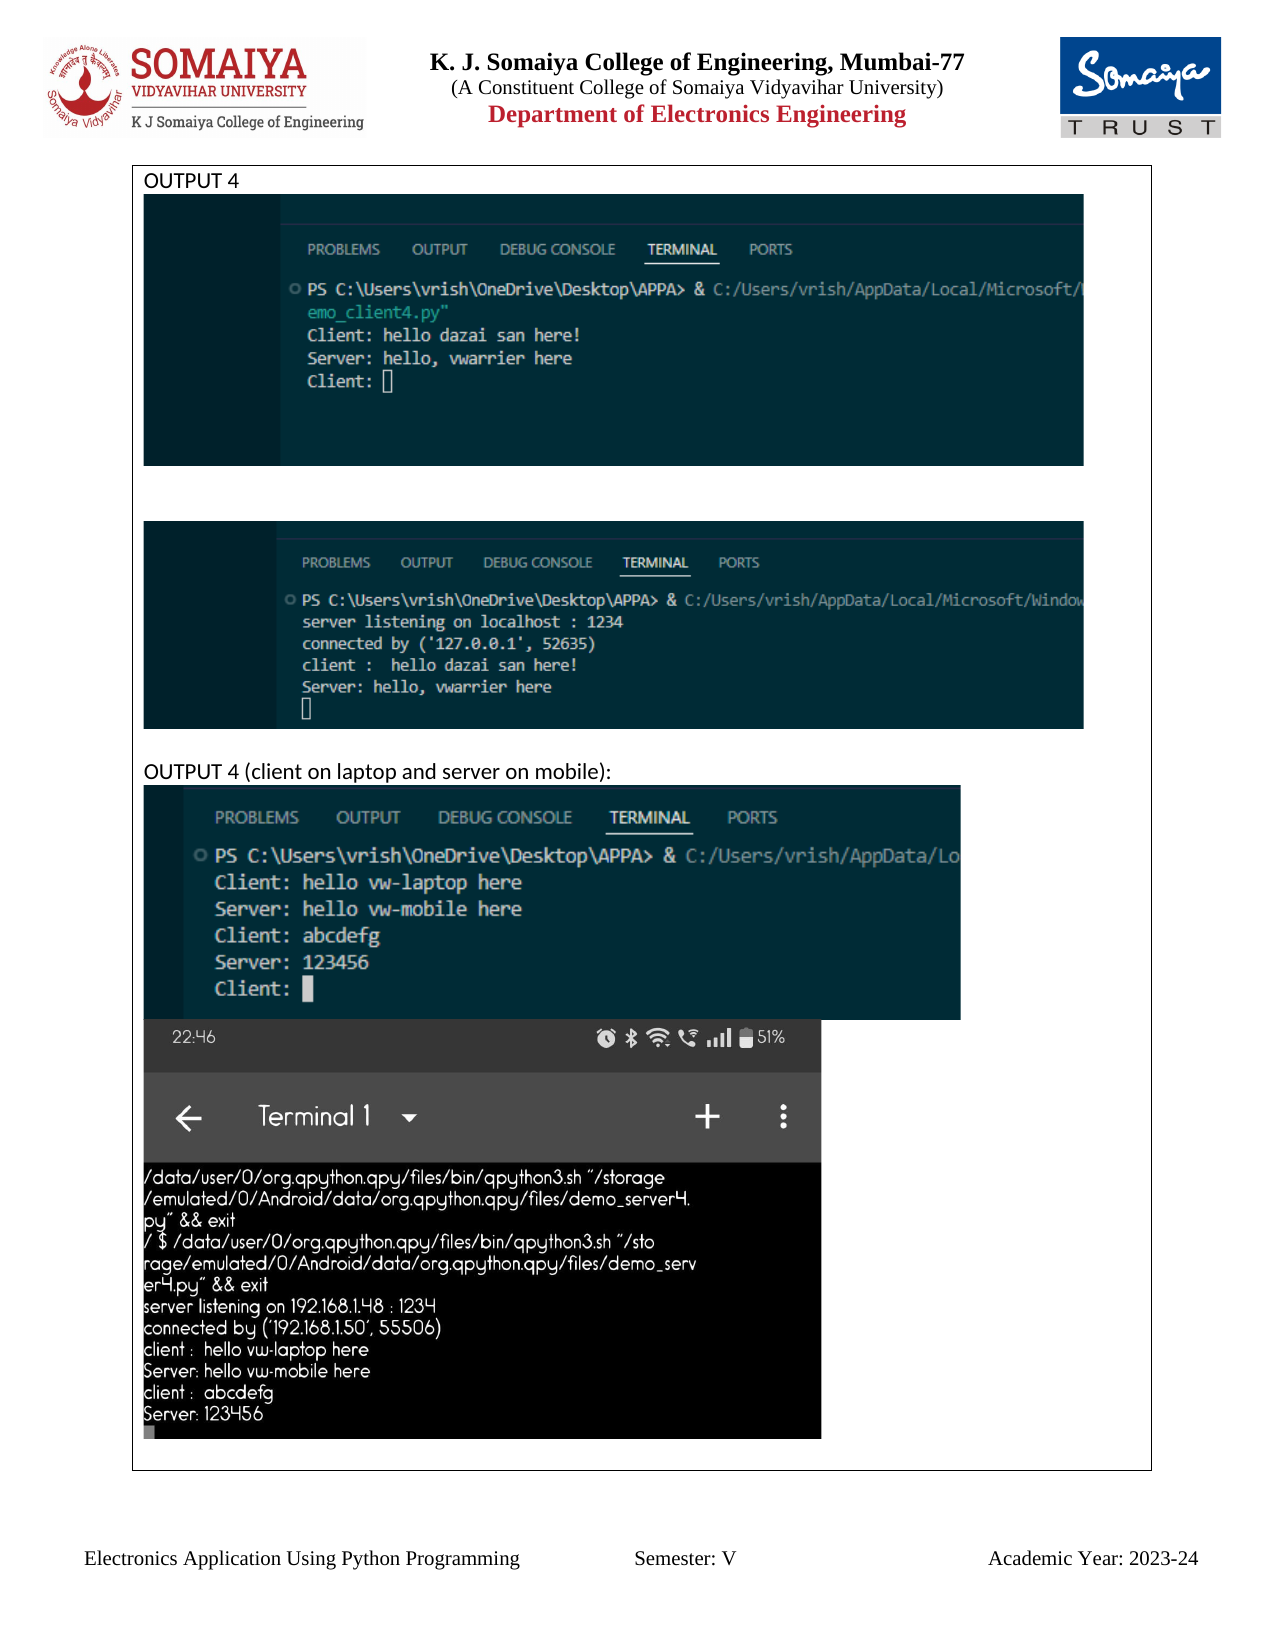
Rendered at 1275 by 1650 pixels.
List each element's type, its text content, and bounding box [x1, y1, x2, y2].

picture [872, 597, 880, 605]
picture [455, 638, 462, 649]
picture [374, 680, 392, 692]
picture [667, 593, 676, 605]
picture [302, 595, 309, 605]
picture [517, 597, 534, 605]
picture [917, 599, 924, 605]
picture [772, 286, 788, 295]
picture [1010, 286, 1054, 295]
picture [193, 849, 208, 861]
picture [272, 847, 335, 864]
picture [445, 659, 462, 670]
picture [308, 244, 347, 254]
picture [835, 595, 848, 609]
picture [435, 244, 454, 254]
picture [409, 558, 418, 567]
picture [392, 637, 399, 649]
picture [309, 309, 316, 318]
picture [469, 847, 477, 862]
picture [347, 305, 363, 318]
picture [410, 684, 418, 692]
picture [506, 355, 525, 364]
picture [799, 286, 817, 295]
picture [316, 284, 326, 295]
picture [216, 902, 282, 916]
picture [410, 597, 427, 605]
picture [451, 282, 467, 295]
picture [785, 852, 807, 862]
picture [319, 309, 335, 318]
picture [289, 284, 301, 294]
picture [348, 847, 378, 862]
picture [687, 849, 696, 862]
picture [358, 638, 364, 649]
picture [402, 680, 406, 692]
picture [516, 680, 552, 692]
picture [336, 927, 369, 942]
picture [630, 595, 638, 605]
picture [639, 558, 657, 567]
picture [468, 328, 486, 341]
picture [829, 286, 835, 295]
picture [307, 619, 356, 627]
picture [609, 595, 629, 607]
picture [309, 328, 335, 341]
picture [507, 244, 529, 254]
picture [383, 370, 392, 392]
picture [456, 244, 467, 254]
picture [366, 305, 373, 318]
picture [772, 597, 782, 605]
picture [404, 351, 420, 364]
picture [239, 980, 247, 995]
picture [730, 811, 777, 823]
picture [691, 244, 695, 254]
picture [429, 594, 434, 605]
picture [719, 595, 746, 605]
picture [498, 332, 524, 341]
picture [639, 595, 652, 605]
picture [455, 619, 471, 627]
picture [928, 847, 937, 864]
picture [451, 351, 505, 364]
picture [1075, 282, 1081, 293]
picture [436, 901, 444, 916]
table_cell OUTPUT 1 OUTPUT 2 OUTPUT 3 OUTPUT 4 OUTPUT 4 (client on laptop and server on mobile): [133, 166, 1151, 1470]
picture [735, 558, 744, 567]
picture [555, 282, 560, 292]
picture [475, 283, 525, 296]
picture [447, 901, 455, 916]
picture [478, 901, 522, 916]
picture [597, 616, 604, 627]
picture [560, 282, 609, 296]
picture [490, 619, 502, 627]
picture [491, 558, 496, 567]
picture [819, 282, 826, 295]
picture [819, 595, 835, 609]
picture [337, 285, 345, 295]
picture [304, 955, 369, 969]
picture [912, 286, 920, 295]
picture [42, 37, 367, 138]
picture [440, 811, 472, 823]
picture [633, 283, 676, 296]
picture [528, 811, 555, 823]
picture [534, 659, 570, 670]
picture [308, 353, 365, 364]
picture [569, 244, 588, 254]
picture [401, 619, 417, 627]
picture [470, 282, 475, 292]
picture [309, 374, 335, 387]
picture [302, 558, 322, 567]
picture [610, 286, 629, 299]
picture [660, 558, 671, 567]
picture [215, 955, 282, 969]
picture [509, 638, 516, 649]
picture [544, 595, 549, 605]
picture [1007, 289, 1014, 295]
picture [611, 811, 690, 823]
picture [437, 684, 481, 692]
picture [664, 847, 676, 862]
picture [365, 641, 373, 649]
picture [376, 637, 382, 649]
picture [775, 848, 784, 864]
picture [649, 244, 688, 254]
picture [435, 558, 440, 567]
picture [1056, 282, 1063, 295]
picture [509, 594, 514, 605]
picture [479, 852, 501, 862]
picture [143, 521, 276, 729]
picture [766, 598, 772, 605]
picture [383, 351, 402, 364]
picture [515, 558, 521, 566]
picture [413, 244, 421, 254]
picture [216, 980, 236, 995]
picture [940, 849, 948, 862]
picture [143, 194, 280, 466]
picture [376, 615, 380, 627]
picture [904, 284, 911, 295]
picture [464, 662, 470, 670]
picture [1051, 594, 1084, 605]
picture [440, 328, 467, 341]
picture [674, 558, 684, 567]
picture [308, 684, 356, 692]
picture [437, 594, 453, 605]
picture [724, 558, 730, 567]
picture [490, 638, 498, 649]
picture [239, 927, 247, 942]
picture [427, 619, 445, 631]
picture [497, 811, 527, 823]
picture [544, 638, 570, 649]
picture [368, 932, 380, 947]
picture [571, 638, 577, 649]
picture [549, 558, 556, 567]
picture [941, 286, 958, 295]
picture [496, 597, 507, 605]
picture [589, 847, 652, 864]
picture [404, 328, 420, 341]
picture [536, 286, 553, 295]
picture [351, 595, 362, 607]
picture [363, 595, 399, 605]
picture [558, 811, 572, 823]
picture [362, 284, 411, 296]
picture [362, 811, 400, 823]
picture [906, 849, 915, 862]
picture [421, 615, 425, 627]
picture [501, 558, 507, 567]
picture [402, 874, 411, 889]
picture [714, 285, 722, 295]
picture [959, 288, 968, 295]
picture [302, 698, 310, 719]
picture [1064, 284, 1071, 293]
picture [499, 662, 524, 670]
picture [588, 246, 593, 254]
picture [838, 282, 850, 296]
picture [248, 876, 280, 889]
picture [534, 328, 572, 341]
picture [403, 901, 435, 916]
picture [456, 905, 468, 916]
picture [590, 637, 594, 653]
picture [303, 927, 335, 942]
picture [916, 854, 926, 862]
picture [534, 351, 572, 364]
picture [422, 309, 430, 322]
picture [1060, 37, 1222, 138]
picture [441, 282, 448, 295]
picture [303, 643, 310, 649]
picture [337, 811, 360, 823]
picture [403, 847, 468, 864]
picture [678, 285, 684, 294]
picture [352, 244, 377, 254]
picture [217, 874, 247, 889]
picture [809, 847, 816, 862]
picture [987, 282, 1005, 295]
picture [840, 847, 849, 864]
picture [490, 684, 507, 692]
picture [751, 244, 792, 254]
picture [830, 847, 838, 862]
picture [303, 976, 313, 1002]
picture [482, 680, 487, 692]
picture [970, 282, 977, 295]
picture [791, 282, 798, 296]
picture [437, 638, 453, 649]
picture [347, 905, 358, 916]
picture [351, 558, 365, 567]
picture [971, 597, 999, 605]
picture [422, 332, 431, 341]
picture [326, 558, 340, 567]
picture [742, 284, 769, 295]
picture [482, 659, 487, 670]
picture [370, 879, 391, 889]
picture [851, 849, 904, 867]
picture [143, 785, 961, 1439]
picture [472, 662, 479, 670]
picture [525, 615, 547, 627]
picture [215, 849, 237, 862]
picture [369, 905, 400, 916]
picture [598, 245, 604, 254]
picture [217, 927, 236, 942]
picture [383, 328, 402, 341]
picture [312, 641, 355, 649]
picture [427, 662, 436, 670]
picture [580, 638, 586, 649]
picture [1016, 595, 1022, 605]
picture [819, 852, 827, 862]
picture [507, 619, 515, 627]
picture [375, 309, 382, 318]
picture [502, 847, 588, 867]
picture [549, 594, 586, 605]
picture [852, 597, 862, 605]
picture [551, 244, 568, 254]
picture [455, 594, 460, 603]
picture [337, 330, 363, 341]
picture [557, 558, 563, 567]
picture [422, 286, 440, 295]
picture [482, 615, 486, 627]
picture [392, 659, 409, 670]
picture [308, 283, 316, 295]
picture [943, 595, 952, 605]
picture [535, 594, 540, 603]
picture [421, 244, 432, 254]
picture [249, 849, 259, 862]
picture [472, 811, 493, 823]
picture [864, 595, 871, 604]
picture [749, 597, 755, 604]
picture [1028, 594, 1047, 605]
picture [590, 616, 594, 627]
picture [398, 641, 407, 653]
picture [473, 638, 481, 649]
picture [949, 852, 961, 862]
picture [393, 680, 397, 692]
picture [385, 309, 392, 318]
picture [856, 284, 901, 299]
picture [533, 244, 540, 254]
picture [695, 282, 705, 295]
picture [933, 284, 939, 295]
picture [303, 901, 346, 916]
picture [303, 874, 358, 889]
picture [322, 659, 327, 670]
picture [478, 874, 522, 889]
picture [588, 597, 604, 609]
picture [215, 811, 299, 823]
picture [248, 982, 280, 995]
picture [381, 847, 401, 862]
picture [709, 847, 773, 864]
picture [924, 282, 930, 293]
picture [696, 244, 713, 254]
picture [794, 594, 809, 605]
picture [330, 660, 355, 670]
picture [394, 307, 401, 316]
picture [468, 595, 492, 605]
picture [422, 355, 431, 364]
picture [337, 847, 347, 864]
picture [337, 376, 363, 387]
picture [412, 876, 444, 894]
picture [248, 929, 280, 942]
picture [446, 879, 468, 894]
picture [607, 616, 623, 627]
picture [526, 282, 533, 295]
picture [285, 595, 296, 604]
